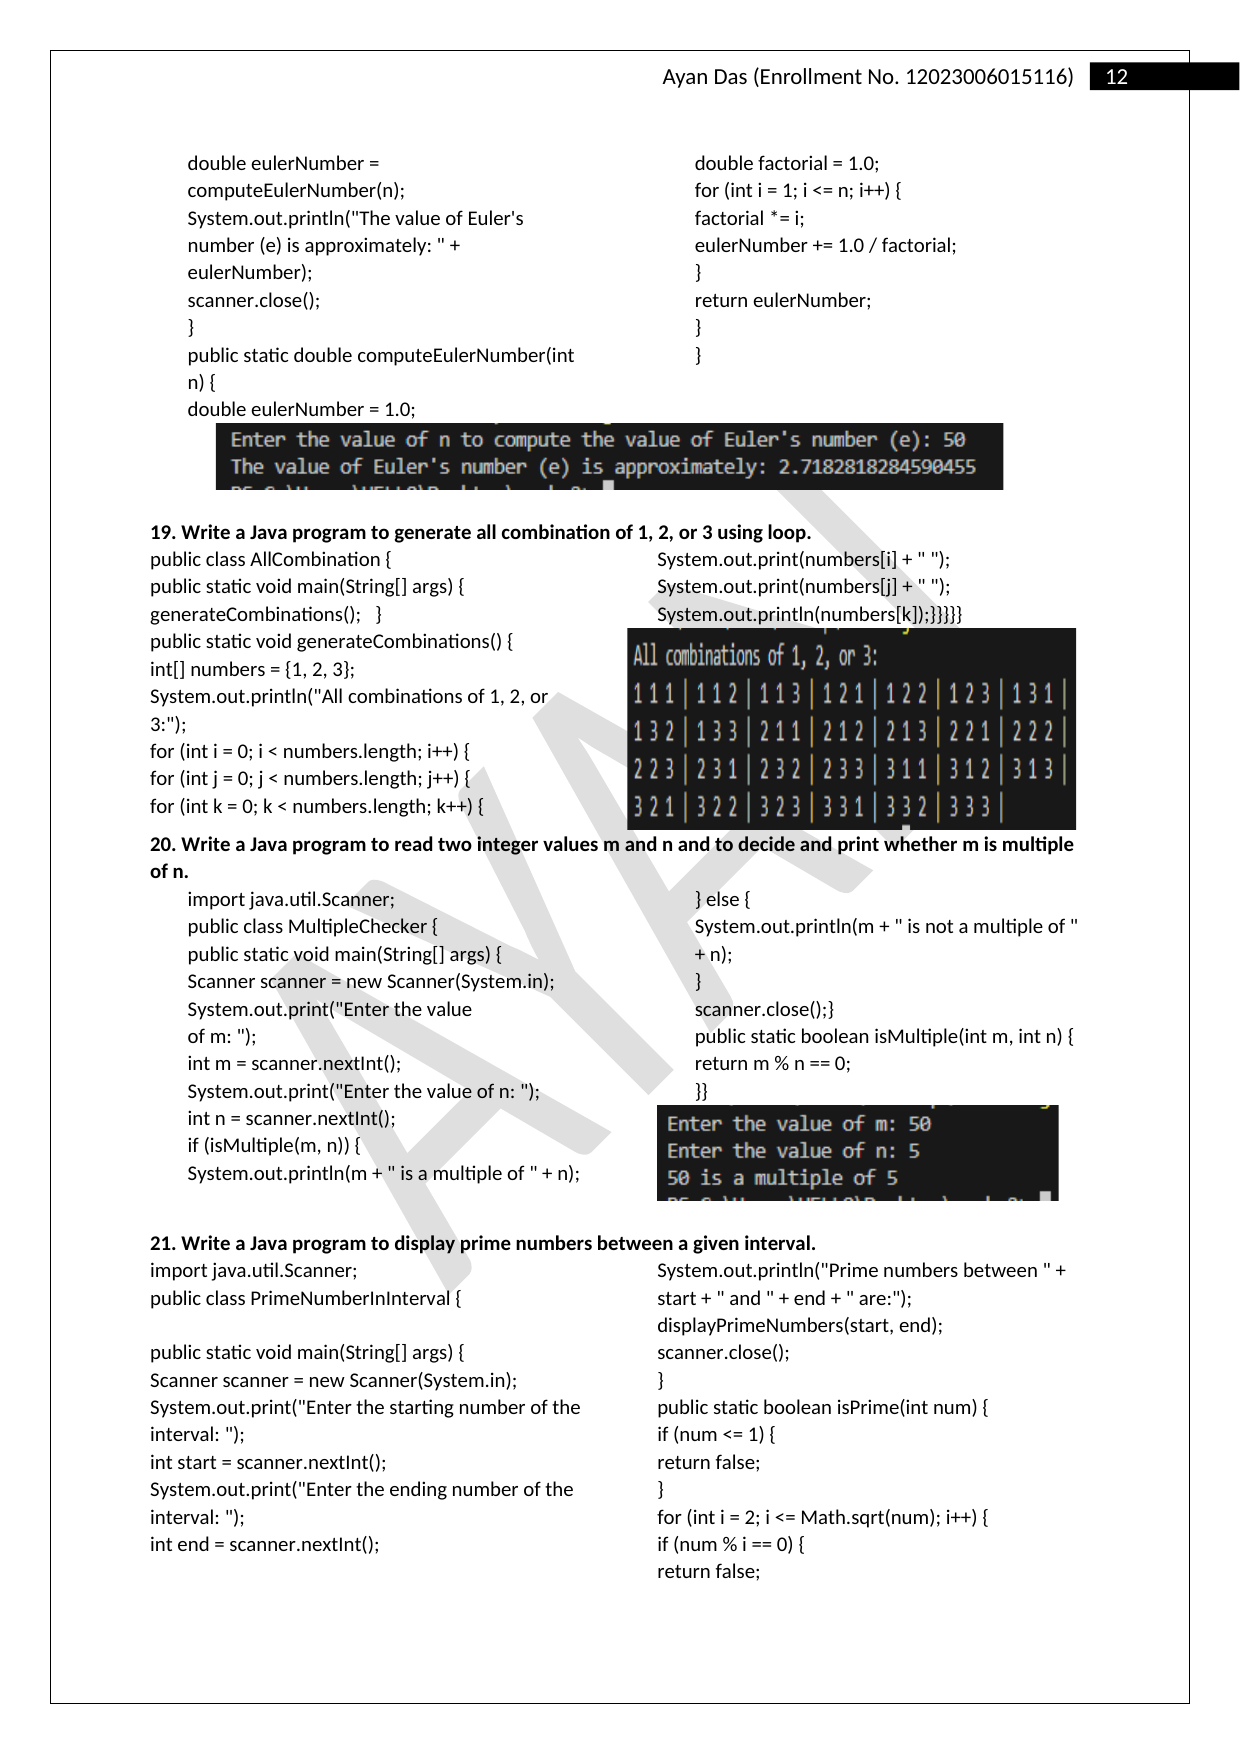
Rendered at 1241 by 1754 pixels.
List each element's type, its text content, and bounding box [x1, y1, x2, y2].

text return false; [657, 1449, 1090, 1474]
text return eulerNumber; [694, 287, 1090, 312]
text for (int i = 0; i < numbers.length; i++) { [150, 738, 583, 763]
text System.out.print("Enter the starting number of the interval: "); [150, 1394, 583, 1447]
text }} [694, 1078, 1090, 1103]
text System.out.println(m + " is a multiple of " + n); [187, 1160, 583, 1186]
text System.out.println(numbers[k]);}}}}} [657, 601, 1090, 627]
picture [627, 628, 1077, 830]
text public static double computeEulerNumber(int n) { [187, 342, 583, 394]
text factorial *= i; [694, 205, 1090, 230]
text System.out.println("All combinations of 1, 2, or 3:"); [150, 683, 583, 736]
text } else { [694, 886, 1090, 912]
text if (num % i == 0) { [657, 1531, 1090, 1557]
text public static boolean isPrime(int num) { [657, 1394, 1090, 1420]
text } [694, 342, 1090, 367]
text public class PrimeNumberInInterval { [150, 1285, 583, 1310]
text int[] numbers = {1, 2, 3}; [150, 656, 583, 681]
picture [215, 423, 1004, 490]
text } [694, 968, 1090, 994]
text import java.util.Scanner; [187, 886, 583, 912]
text public static void main(String[] args) { [187, 941, 583, 966]
text 19. Write a Java program to generate all combination of 1, 2, or 3 using loop. [150, 519, 1090, 544]
text scanner.close(); [657, 1339, 1090, 1365]
text eulerNumber += 1.0 / factorial; [694, 232, 1090, 258]
text } [187, 314, 583, 340]
text if (num <= 1) { [657, 1422, 1090, 1447]
text for (int i = 2; i <= Math.sqrt(num); i++) { [657, 1504, 1090, 1529]
text of m: "); [150, 1023, 583, 1048]
text int start = scanner.nextInt(); [150, 1449, 583, 1474]
text System.out.print(numbers[i] + " "); [657, 546, 1090, 572]
text double eulerNumber = computeEulerNumber(n); [187, 150, 583, 203]
text scanner.close();} [694, 996, 1090, 1021]
text double factorial = 1.0; [694, 150, 1090, 175]
text scanner.close(); [187, 287, 583, 312]
text public static void main(String[] args) { [150, 574, 583, 599]
text for (int i = 1; i <= n; i++) { [694, 177, 1090, 203]
text for (int j = 0; j < numbers.length; j++) { [150, 766, 583, 791]
text generateCombinations(); } [150, 601, 583, 627]
text System.out.print("Enter the ending number of the interval: "); [150, 1476, 583, 1529]
text System.out.println("Prime numbers between " + start + " and " + end + " are:"); [657, 1257, 1090, 1310]
text 21. Write a Java program to display prime numbers between a given interval. [150, 1230, 1090, 1255]
text double eulerNumber = 1.0; [187, 397, 583, 422]
text System.out.print("Enter the value [150, 996, 583, 1021]
text public class AllCombination { [150, 546, 583, 572]
text Scanner scanner = new Scanner(System.in); [150, 1367, 583, 1392]
text return false; [657, 1559, 1090, 1584]
text } [694, 314, 1090, 340]
text displayPrimeNumbers(start, end); [657, 1312, 1090, 1337]
text System.out.print("Enter the value of n: "); [187, 1078, 583, 1103]
text } [657, 1367, 1090, 1392]
text System.out.print(numbers[j] + " "); [657, 574, 1090, 599]
text 20. Write a Java program to read two integer values m and n and to decide and print whether m is multiple of n. [150, 831, 1090, 884]
picture [657, 1105, 1059, 1201]
text import java.util.Scanner; [150, 1257, 583, 1283]
text } [657, 1476, 1090, 1502]
text return m % n == 0; [694, 1051, 1090, 1076]
text } [694, 259, 1090, 285]
text public class MultipleChecker { [187, 913, 583, 939]
text System.out.println(m + " is not a multiple of " + n); [694, 913, 1090, 966]
text int m = scanner.nextInt(); [187, 1051, 583, 1076]
text for (int k = 0; k < numbers.length; k++) { [150, 793, 583, 818]
text public static boolean isMultiple(int m, int n) { [694, 1023, 1090, 1048]
text public static void main(String[] args) { [150, 1339, 583, 1365]
text Scanner scanner = new Scanner(System.in); [187, 968, 583, 994]
text int n = scanner.nextInt(); [187, 1105, 583, 1131]
text public static void generateCombinations() { [150, 628, 583, 654]
text if (isMultiple(m, n)) { [187, 1133, 583, 1158]
text System.out.println("The value of Euler's number (e) is approximately: " + eulerNumber); [187, 205, 583, 285]
text int end = scanner.nextInt(); [150, 1531, 583, 1557]
